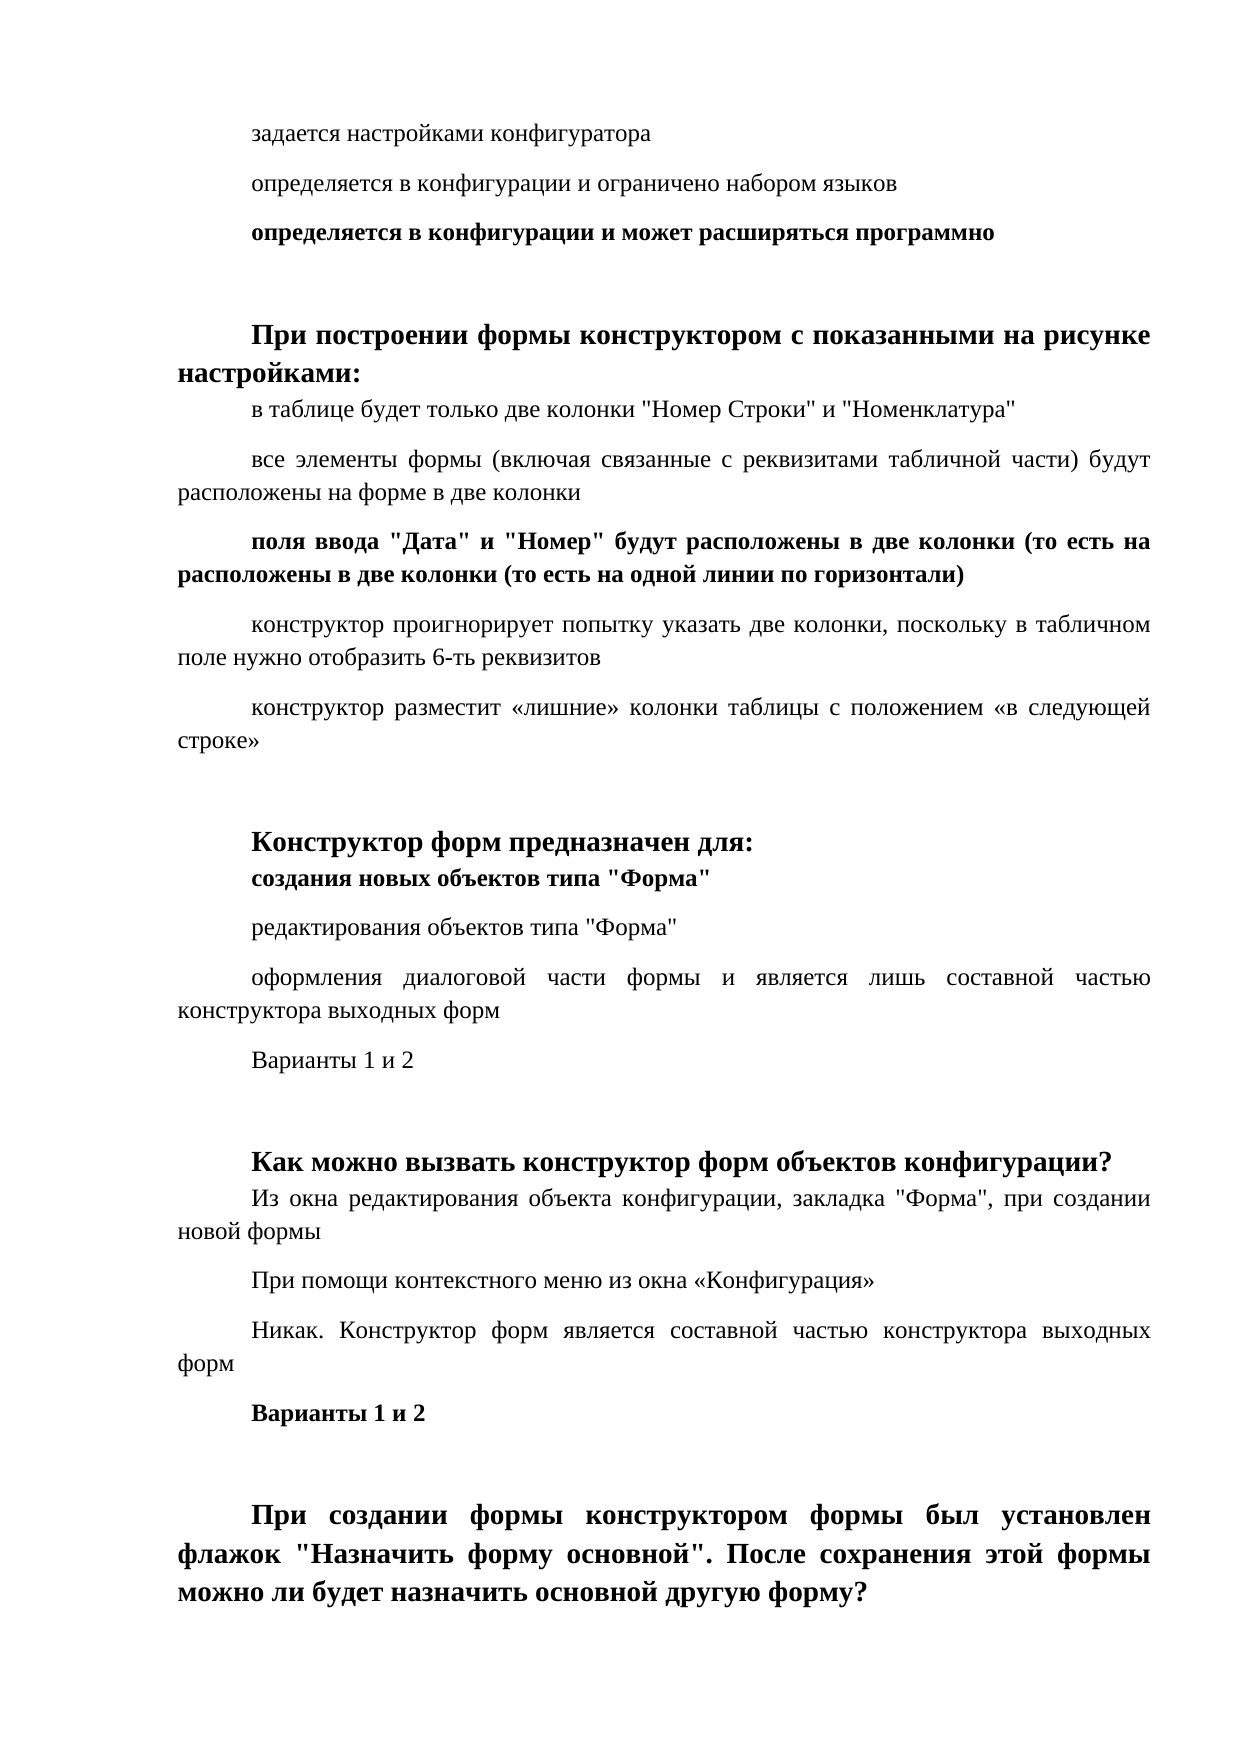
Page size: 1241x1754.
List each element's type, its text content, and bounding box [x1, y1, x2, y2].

text Как можно вызвать конструктор форм объектов конфигурации? [177, 1144, 1152, 1178]
text в таблице будет только две колонки "Номер Строки" и "Номенклатура" [177, 394, 1152, 423]
text конструктор разместит «лишние» колонки таблицы с положением «в следующей строке» [177, 692, 1152, 753]
text все элементы формы (включая связанные с реквизитами табличной части) будут расположены на форме в две колонки [177, 444, 1152, 505]
text создания новых объектов типа "Форма" [177, 863, 1152, 891]
text Из окна редактирования объекта конфигурации, закладка "Форма", при создании новой формы [177, 1183, 1152, 1244]
text При помощи контекстного меню из окна «Конфигурация» [177, 1265, 1152, 1294]
text оформления диалоговой части формы и является лишь составной частью конструктора выходных форм [177, 962, 1152, 1024]
text определяется в конфигурации и ограничено набором языков [177, 168, 1152, 197]
text При построении формы конструктором с показанными на рисунке настройками: [177, 317, 1152, 389]
text определяется в конфигурации и может расширяться программно [177, 217, 1152, 246]
text задается настройками конфигуратора [177, 118, 1152, 147]
text Конструктор форм предназначен для: [177, 824, 1152, 858]
text При создании формы конструктором формы был установлен флажок "Назначить форму основной". После сохранения этой формы можно ли будет назначить основной другую форму? [177, 1497, 1152, 1608]
text Варианты 1 и 2 [177, 1398, 1152, 1427]
text поля ввода "Дата" и "Номер" будут расположены в две колонки (то есть на расположены в две колонки (то есть на одной линии по горизонтали) [177, 526, 1152, 588]
text Варианты 1 и 2 [177, 1045, 1152, 1073]
text Никак. Конструктор форм является составной частью конструктора выходных форм [177, 1315, 1152, 1377]
text конструктор проигнорирует попытку указать две колонки, поскольку в табличном поле нужно отобразить 6-ть реквизитов [177, 609, 1152, 671]
text редактирования объектов типа "Форма" [177, 912, 1152, 941]
